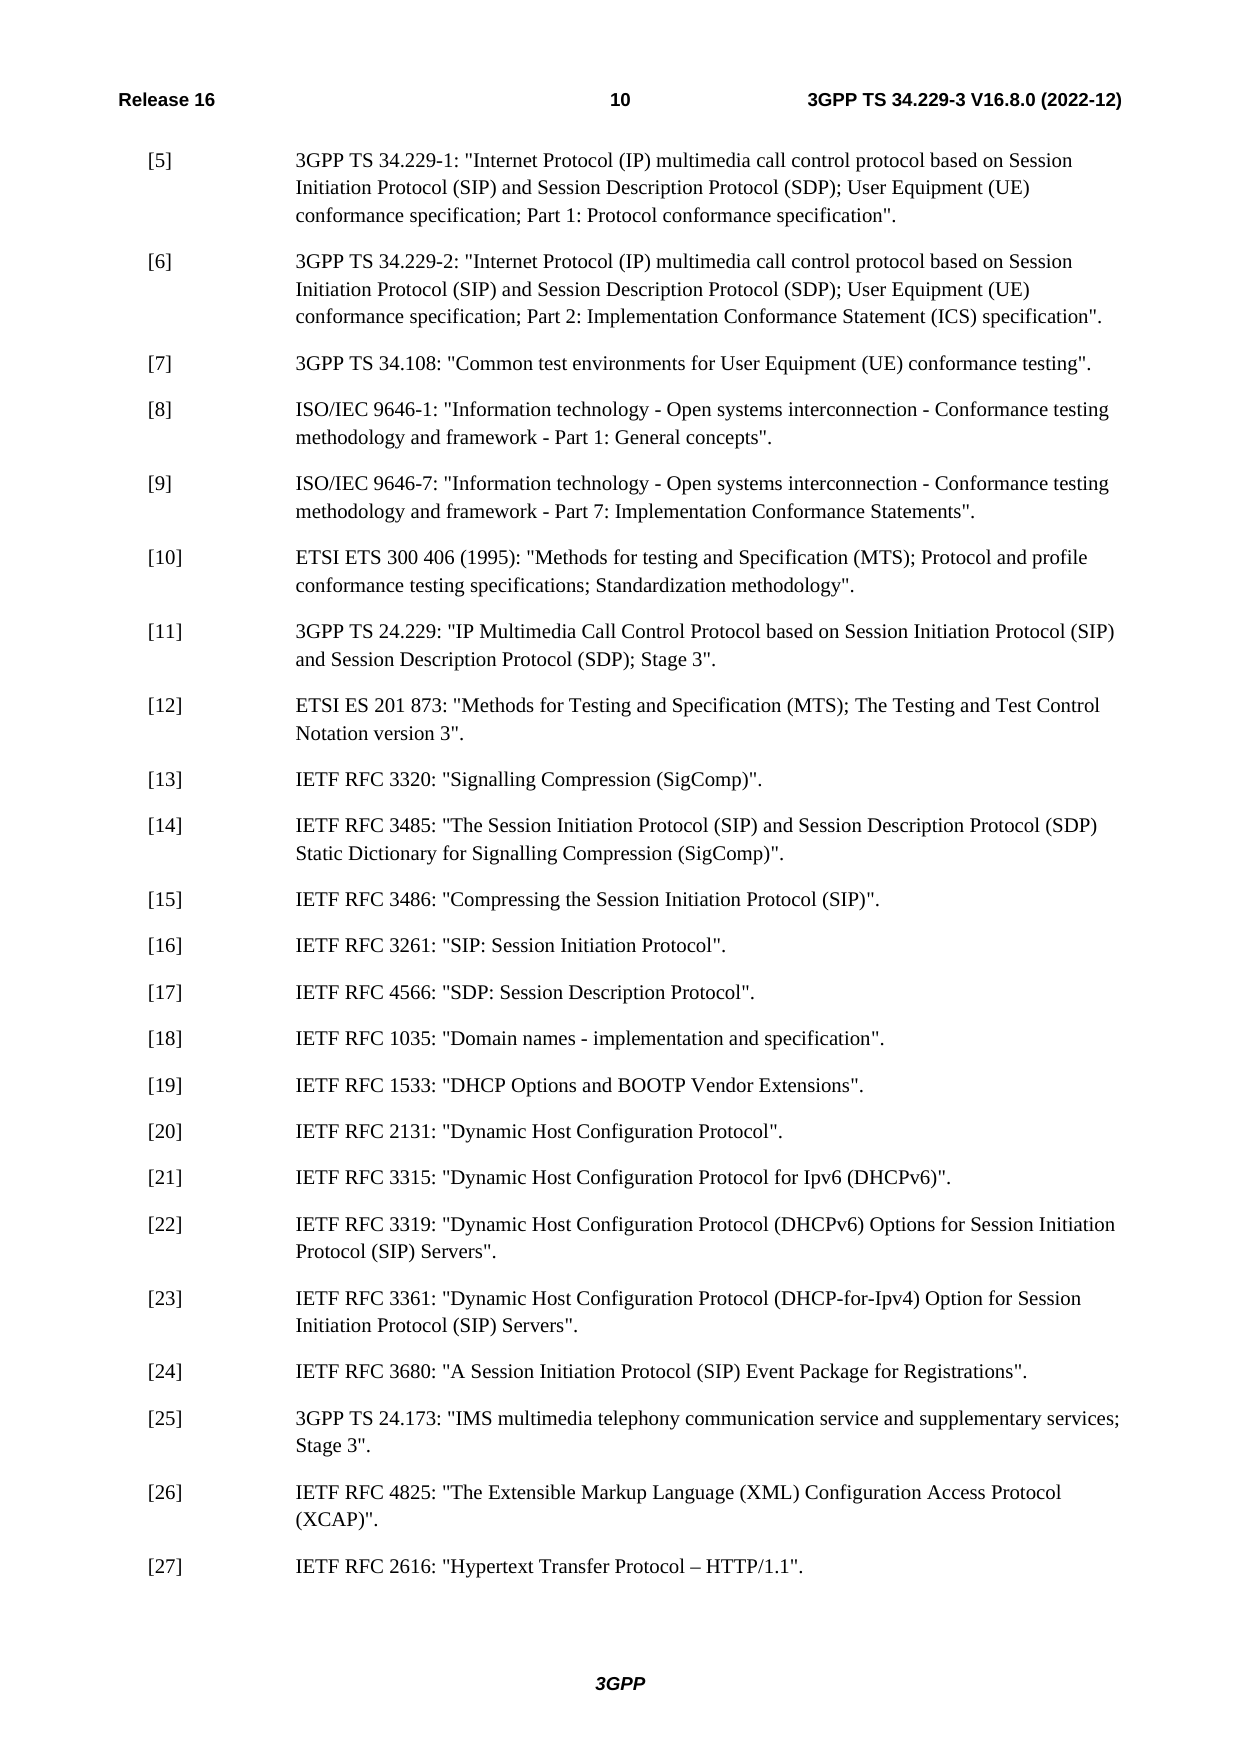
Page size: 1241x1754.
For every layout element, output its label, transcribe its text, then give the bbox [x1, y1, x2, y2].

text [15] IETF RFC 3486: "Compressing the Session Initiation Protocol (SIP)". [148, 887, 1122, 911]
text [8] ISO/IEC 9646-1: "Information technology - Open systems interconnection - Conformance testing methodology and framework - Part 1: General concepts". [148, 397, 1122, 449]
text [7] 3GPP TS 34.108: "Common test environments for User Equipment (UE) conformance testing". [148, 351, 1122, 375]
text [13] IETF RFC 3320: "Signalling Compression (SigComp)". [148, 767, 1122, 791]
text [9] ISO/IEC 9646-7: "Information technology - Open systems interconnection - Conformance testing methodology and framework - Part 7: Implementation Conformance Statements". [148, 471, 1122, 523]
text [27] IETF RFC 2616: "Hypertext Transfer Protocol – HTTP/1.1". [148, 1554, 1122, 1578]
text [18] IETF RFC 1035: "Domain names - implementation and specification". [148, 1026, 1122, 1050]
text [23] IETF RFC 3361: "Dynamic Host Configuration Protocol (DHCP-for-Ipv4) Option for Session Initiation Protocol (SIP) Servers". [148, 1286, 1122, 1337]
text [12] ETSI ES 201 873: "Methods for Testing and Specification (MTS); The Testing and Test Control Notation version 3". [148, 693, 1122, 744]
text [6] 3GPP TS 34.229-2: "Internet Protocol (IP) multimedia call control protocol based on Session Initiation Protocol (SIP) and Session Description Protocol (SDP); User Equipment (UE) conformance specification; Part 2: Implementation Conformance Statement (ICS) specification". [148, 249, 1122, 328]
text [5] 3GPP TS 34.229-1: "Internet Protocol (IP) multimedia call control protocol based on Session Initiation Protocol (SIP) and Session Description Protocol (SDP); User Equipment (UE) conformance specification; Part 1: Protocol conformance specification". [148, 147, 1122, 227]
text [11] 3GPP TS 24.229: "IP Multimedia Call Control Protocol based on Session Initiation Protocol (SIP) and Session Description Protocol (SDP); Stage 3". [148, 619, 1122, 671]
text [16] IETF RFC 3261: "SIP: Session Initiation Protocol". [148, 933, 1122, 957]
text [10] ETSI ETS 300 406 (1995): "Methods for testing and Specification (MTS); Protocol and profile conformance testing specifications; Standardization methodology". [148, 545, 1122, 597]
text [22] IETF RFC 3319: "Dynamic Host Configuration Protocol (DHCPv6) Options for Session Initiation Protocol (SIP) Servers". [148, 1212, 1122, 1263]
text [20] IETF RFC 2131: "Dynamic Host Configuration Protocol". [148, 1119, 1122, 1143]
text [25] 3GPP TS 24.173: "IMS multimedia telephony communication service and supplementary services; Stage 3". [148, 1406, 1122, 1457]
text [17] IETF RFC 4566: "SDP: Session Description Protocol". [148, 980, 1122, 1004]
text [21] IETF RFC 3315: "Dynamic Host Configuration Protocol for Ipv6 (DHCPv6)". [148, 1165, 1122, 1189]
text [26] IETF RFC 4825: "The Extensible Markup Language (XML) Configuration Access Protocol (XCAP)". [148, 1480, 1122, 1531]
text [14] IETF RFC 3485: "The Session Initiation Protocol (SIP) and Session Description Protocol (SDP) Static Dictionary for Signalling Compression (SigComp)". [148, 813, 1122, 865]
text [19] IETF RFC 1533: "DHCP Options and BOOTP Vendor Extensions". [148, 1072, 1122, 1097]
text [24] IETF RFC 3680: "A Session Initiation Protocol (SIP) Event Package for Registrations". [148, 1359, 1122, 1383]
